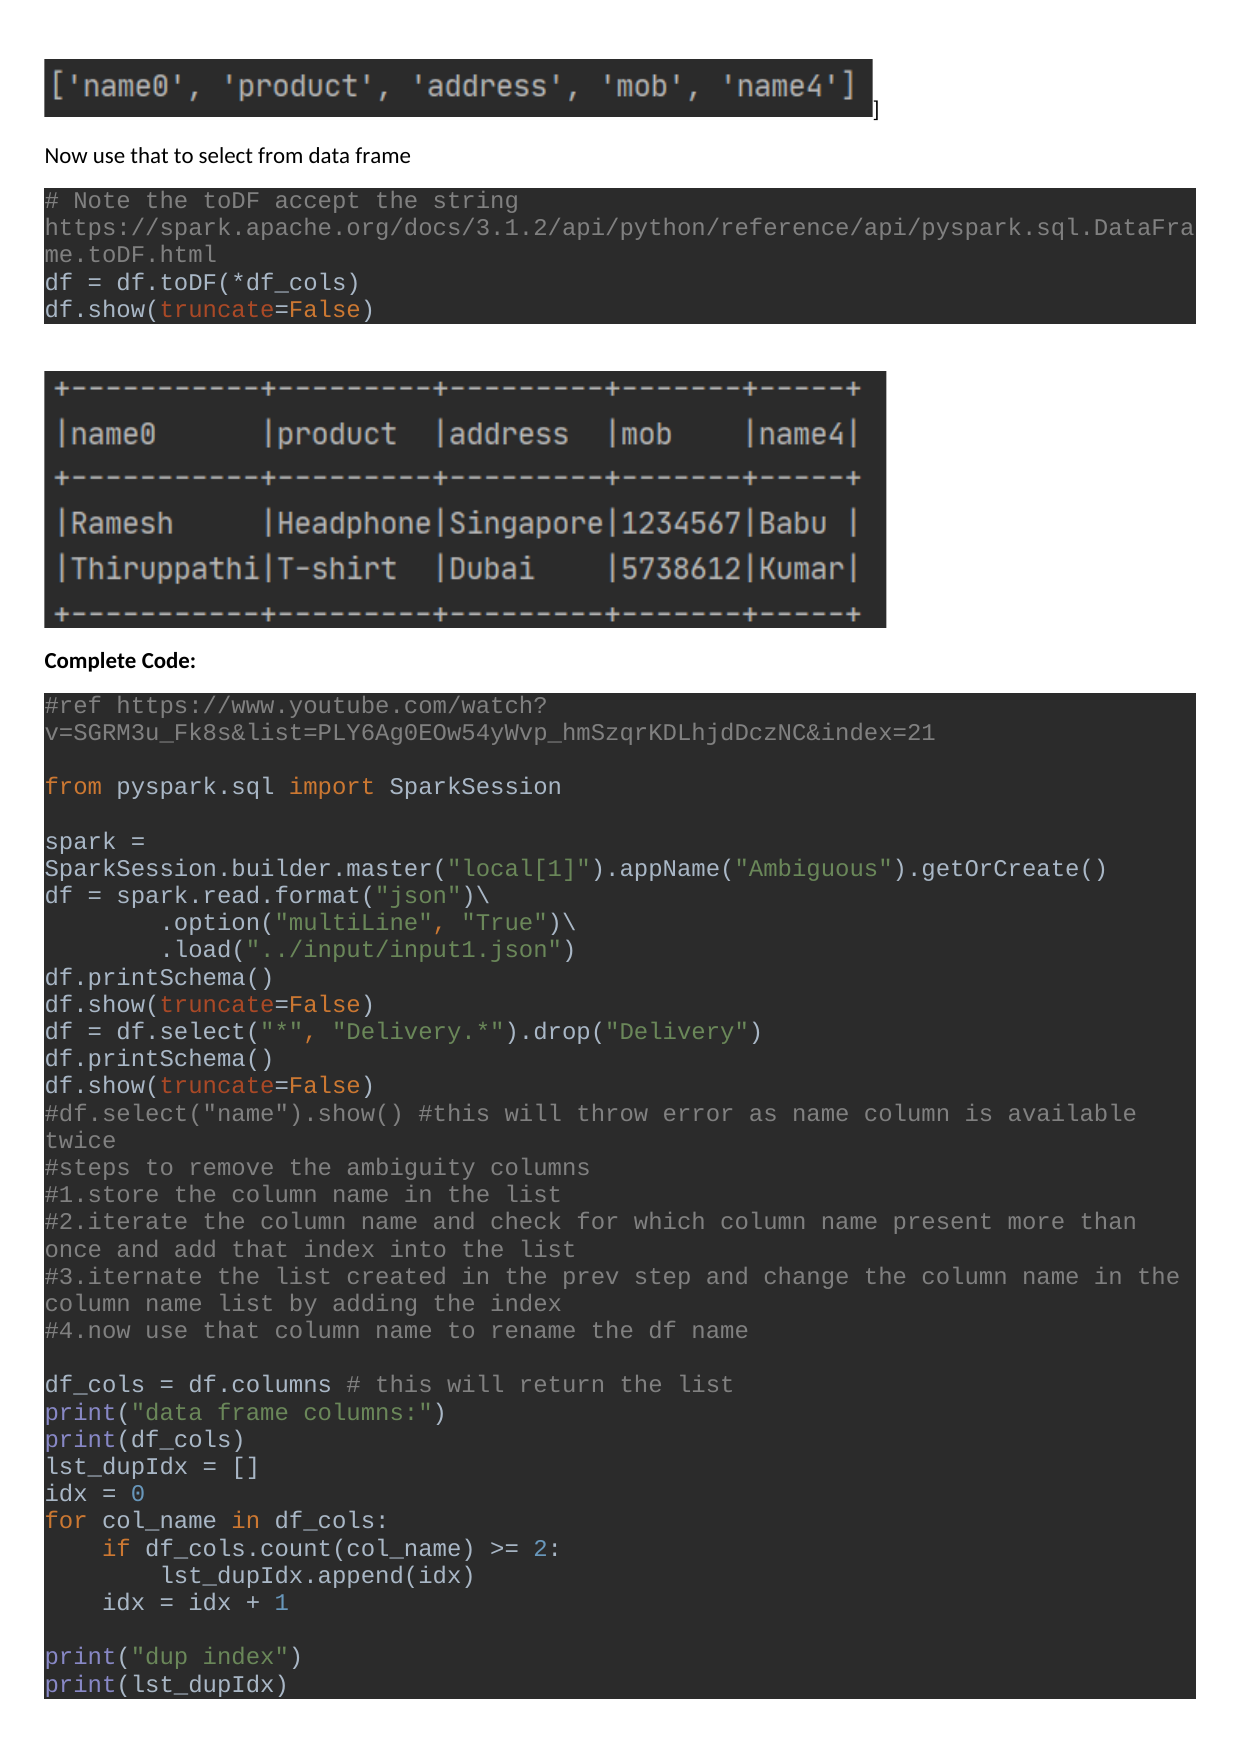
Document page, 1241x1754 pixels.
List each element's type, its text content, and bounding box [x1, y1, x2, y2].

text # Note the toDF accept the string https://spark.apache.org/docs/3.1.2/api/python/reference/api/pyspark.sql.DataFrame.toDF.html df = df.toDF(*df_cols) df.show(truncate=False) [44, 188, 1196, 324]
picture [44, 59, 873, 117]
text Now use that to select from data frame [44, 142, 1196, 169]
picture [44, 371, 887, 628]
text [44, 693, 1196, 1699]
text Complete Code: [44, 646, 1196, 674]
